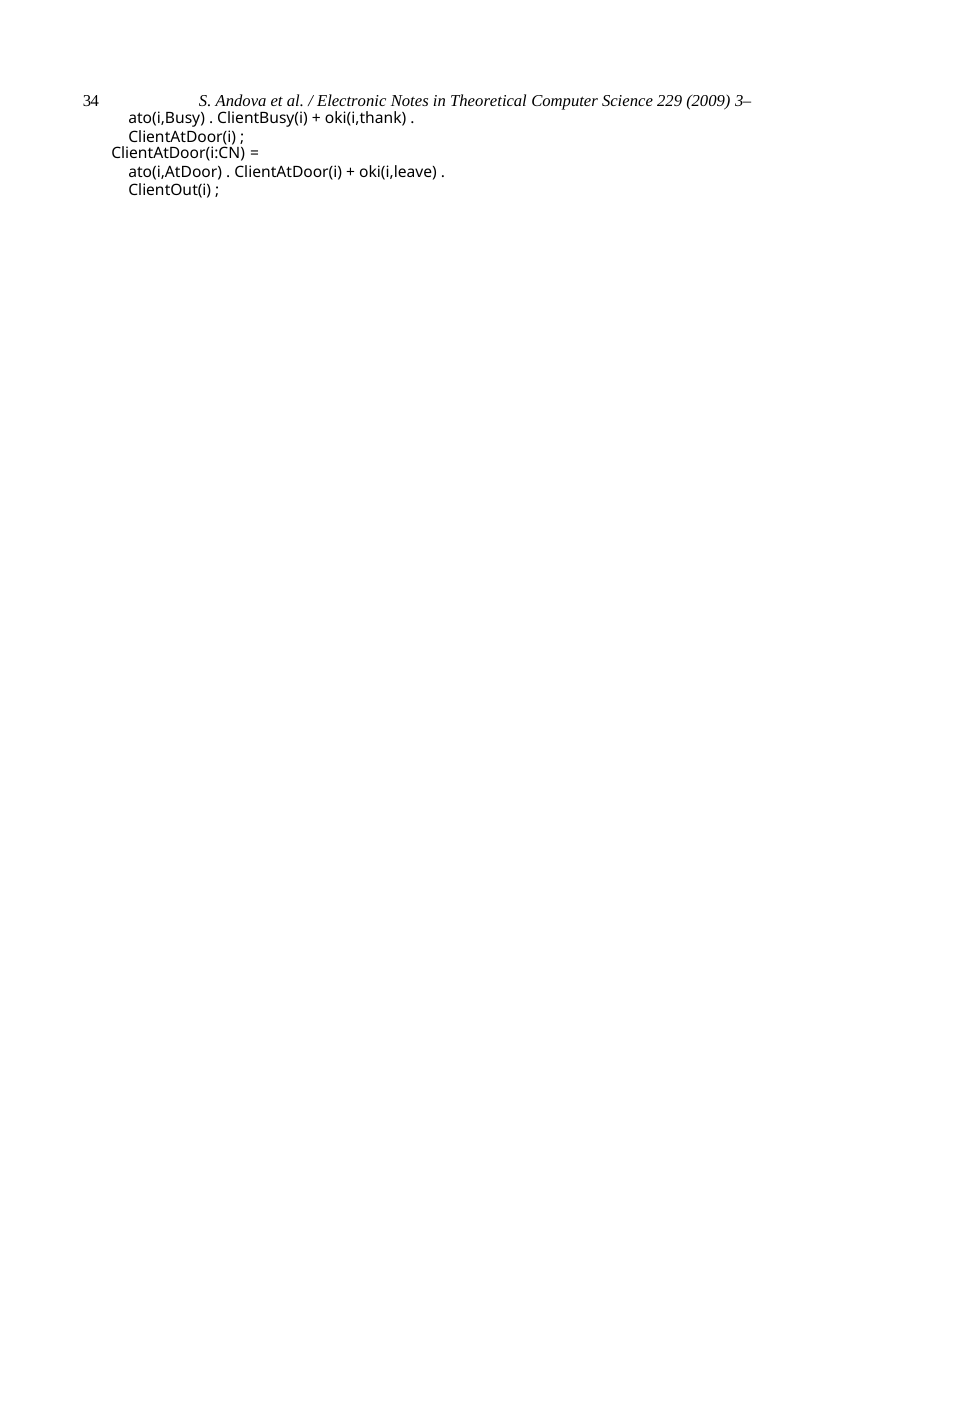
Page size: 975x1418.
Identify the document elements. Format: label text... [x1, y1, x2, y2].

text ClientAtDoor(i:CN) = [111, 147, 914, 161]
text ato(i,AtDoor) . ClientAtDoor(i) + oki(i,leave) . ClientOut(i) ; [128, 162, 455, 200]
text ato(i,Busy) . ClientBusy(i) + oki(i,thank) . ClientAtDoor(i) ; [128, 108, 455, 147]
